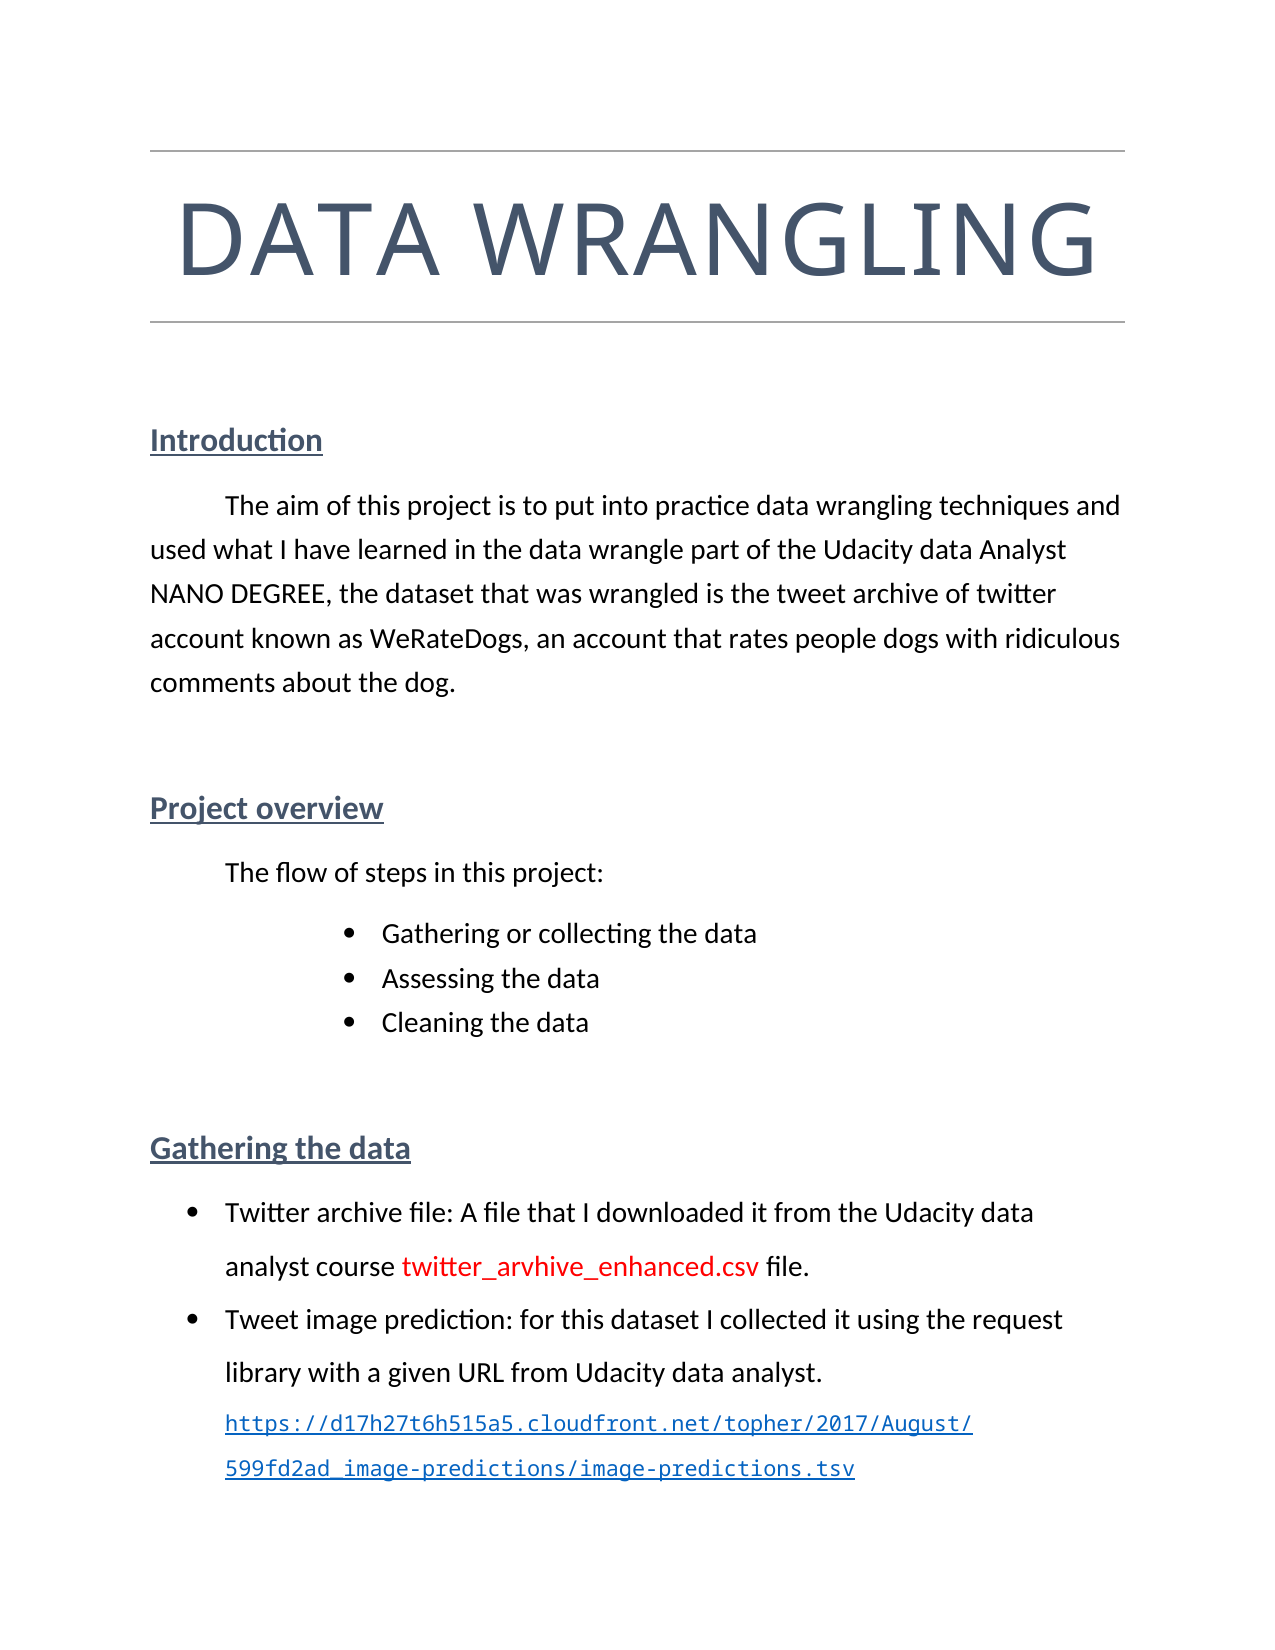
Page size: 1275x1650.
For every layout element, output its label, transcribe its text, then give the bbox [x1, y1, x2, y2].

list Tweet image prediction: for this dataset I collected it using the request library with a given URL from Udacity data analyst. [187, 1301, 1125, 1390]
list Assessing the data [344, 960, 1125, 996]
list Gathering or collecting the data [344, 916, 1125, 951]
text Introduction [150, 419, 1125, 460]
text The flow of steps in this project: [150, 854, 1125, 890]
list Twitter archive file: A file that I downloaded it from the Udacity data analyst course twitter_arvhive_enhanced.csv file. [187, 1194, 1125, 1283]
list https://d17h27t6h515a5.cloudfront.net/topher/2017/August/599fd2ad_image-predictions/image-predictions.tsv [225, 1408, 1125, 1482]
text Project overview [150, 787, 1125, 828]
text The aim of this project is to put into practice data wrangling techniques and used what I have learned in the data wrangle part of the Udacity data Analyst NANO DEGREE, the dataset that was wrangled is the tweet archive of twitter account known as WeRateDogs, an account that rates people dogs with ridiculous comments about the dog. [150, 487, 1125, 700]
list Cleaning the data [344, 1004, 1125, 1040]
text Gathering the data [150, 1127, 1125, 1167]
title Data wrangling [150, 152, 1125, 321]
